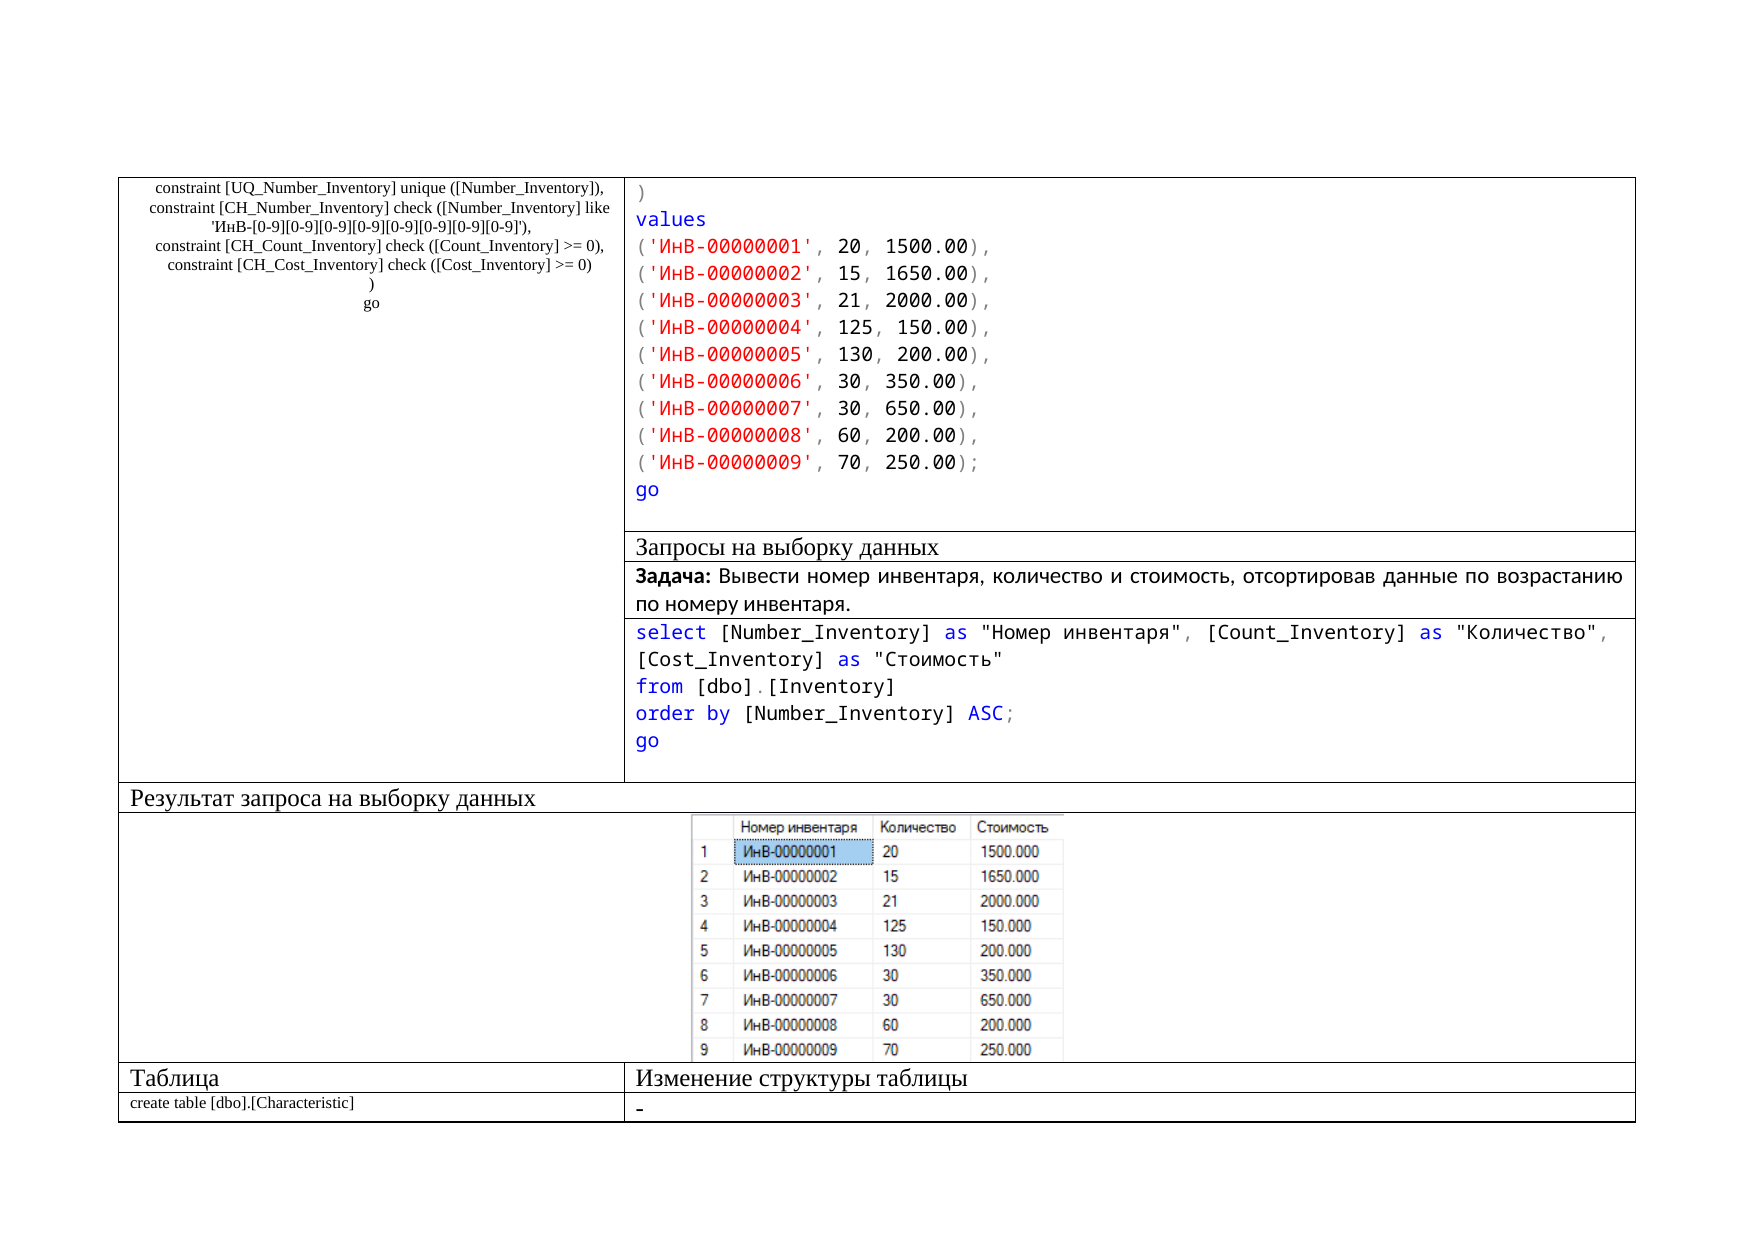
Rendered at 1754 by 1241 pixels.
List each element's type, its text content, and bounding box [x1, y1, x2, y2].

table_cell Задача: Вывести номер инвентаря, количество и стоимость, отсортировав данные по возрастанию по номеру инвентаря. [625, 562, 1635, 618]
table_cell - [625, 1093, 1635, 1121]
picture [690, 813, 1064, 1062]
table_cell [625, 178, 1635, 531]
table_cell Таблица [119, 1063, 624, 1092]
table_cell [1064, 813, 1635, 1062]
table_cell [119, 1093, 624, 1121]
table_cell Результат запроса на выборку данных [119, 783, 1635, 812]
table_cell Изменение структуры таблицы [625, 1063, 1635, 1092]
table_cell select [Number_Inventory] as "Номер инвентаря", [Count_Inventory] as "Количество", [Cost_Inventory] as "Стоимость" from [dbo].[Inventory] order by [Number_Inventory] ASC; go [625, 619, 1635, 782]
table_cell Запросы на выборку данных [625, 532, 1635, 561]
table_cell [119, 813, 690, 1062]
